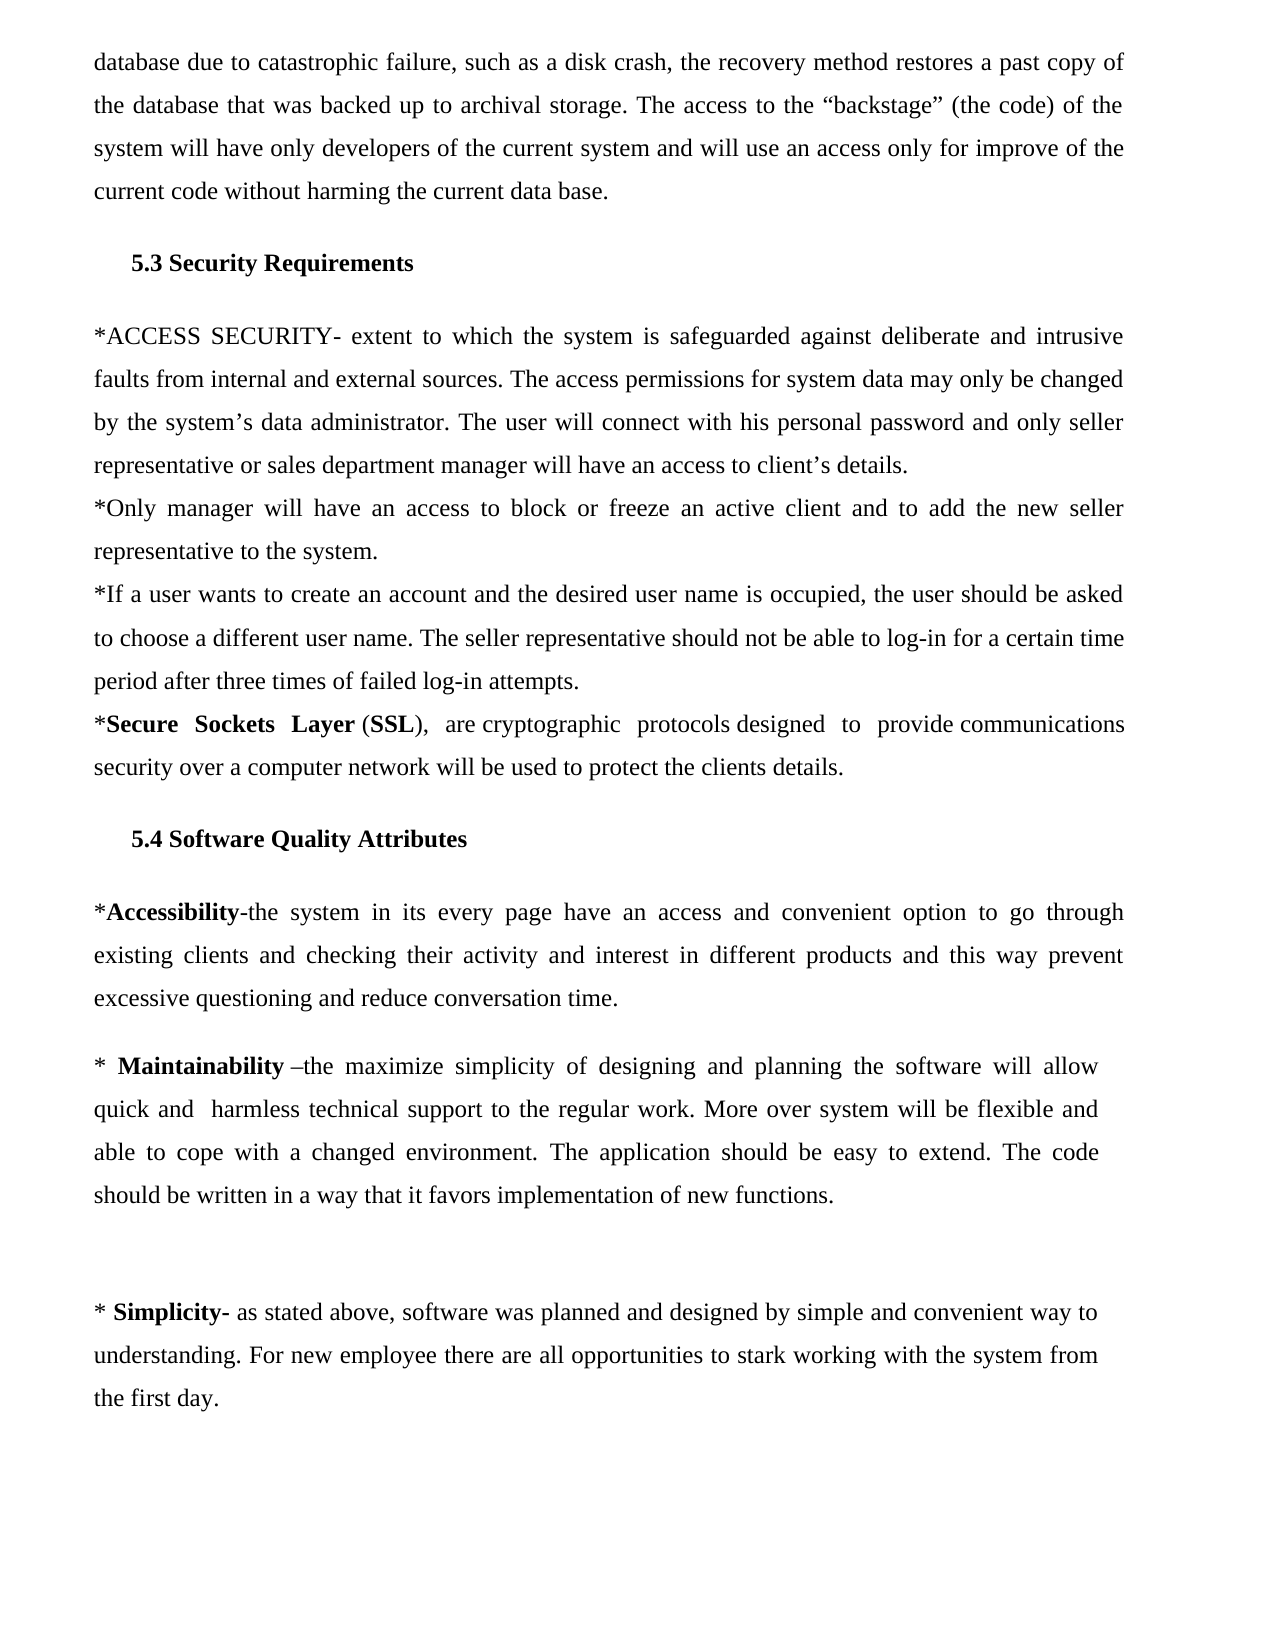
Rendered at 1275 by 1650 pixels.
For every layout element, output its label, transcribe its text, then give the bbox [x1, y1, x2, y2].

text * Simplicity- as stated above, software was planned and designed by simple and convenient way to understanding. For new employee there are all opportunities to stark working with the system from the first day. [94, 1297, 1100, 1340]
subtitle Security Requirements [131, 248, 1125, 277]
text * Maintainability –the maximize simplicity of designing and planning the software will allow quick and harmless technical support to the regular work. More over system will be flexible and able to cope with a changed environment. The application should be easy to extend. The code should be written in a way that it favors implementation of new functions. [94, 1123, 1100, 1209]
subtitle Software Quality Attributes [131, 824, 1125, 853]
text *Secure Sockets Layer (SSL), are cryptographic protocols designed to provide communications security over a computer network will be used to protect the clients details. [94, 709, 1125, 781]
text *Only manager will have an access to block or freeze an active client and to add the new seller representative to the system. [94, 493, 1125, 565]
text * Maintainability –the maximize simplicity of designing and planning the software will allow quick and harmless technical support to the regular work. More over system will be flexible and able to cope with a changed environment. The application should be easy to extend. The code should be written in a way that it favors implementation of new functions. [94, 1051, 1100, 1094]
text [94, 47, 1125, 205]
text *ACCESS SECURITY- extent to which the system is safeguarded against deliberate and intrusive faults from internal and external sources. The access permissions for system data may only be changed by the system’s data administrator. The user will connect with his personal password and only seller representative or sales department manager will have an access to client’s details. [94, 321, 1125, 479]
text * Simplicity- as stated above, software was planned and designed by simple and convenient way to understanding. For new employee there are all opportunities to stark working with the system from the first day. [94, 1369, 1100, 1412]
text *Accessibility-the system in its every page have an access and convenient option to go through existing clients and checking their activity and interest in different products and this way prevent excessive questioning and reduce conversation time. [94, 897, 1125, 1012]
text *If a user wants to create an account and the desired user name is occupied, the user should be asked to choose a different user name. The seller representative should not be able to log-in for a certain time period after three times of failed log-in attempts. [94, 579, 1125, 694]
